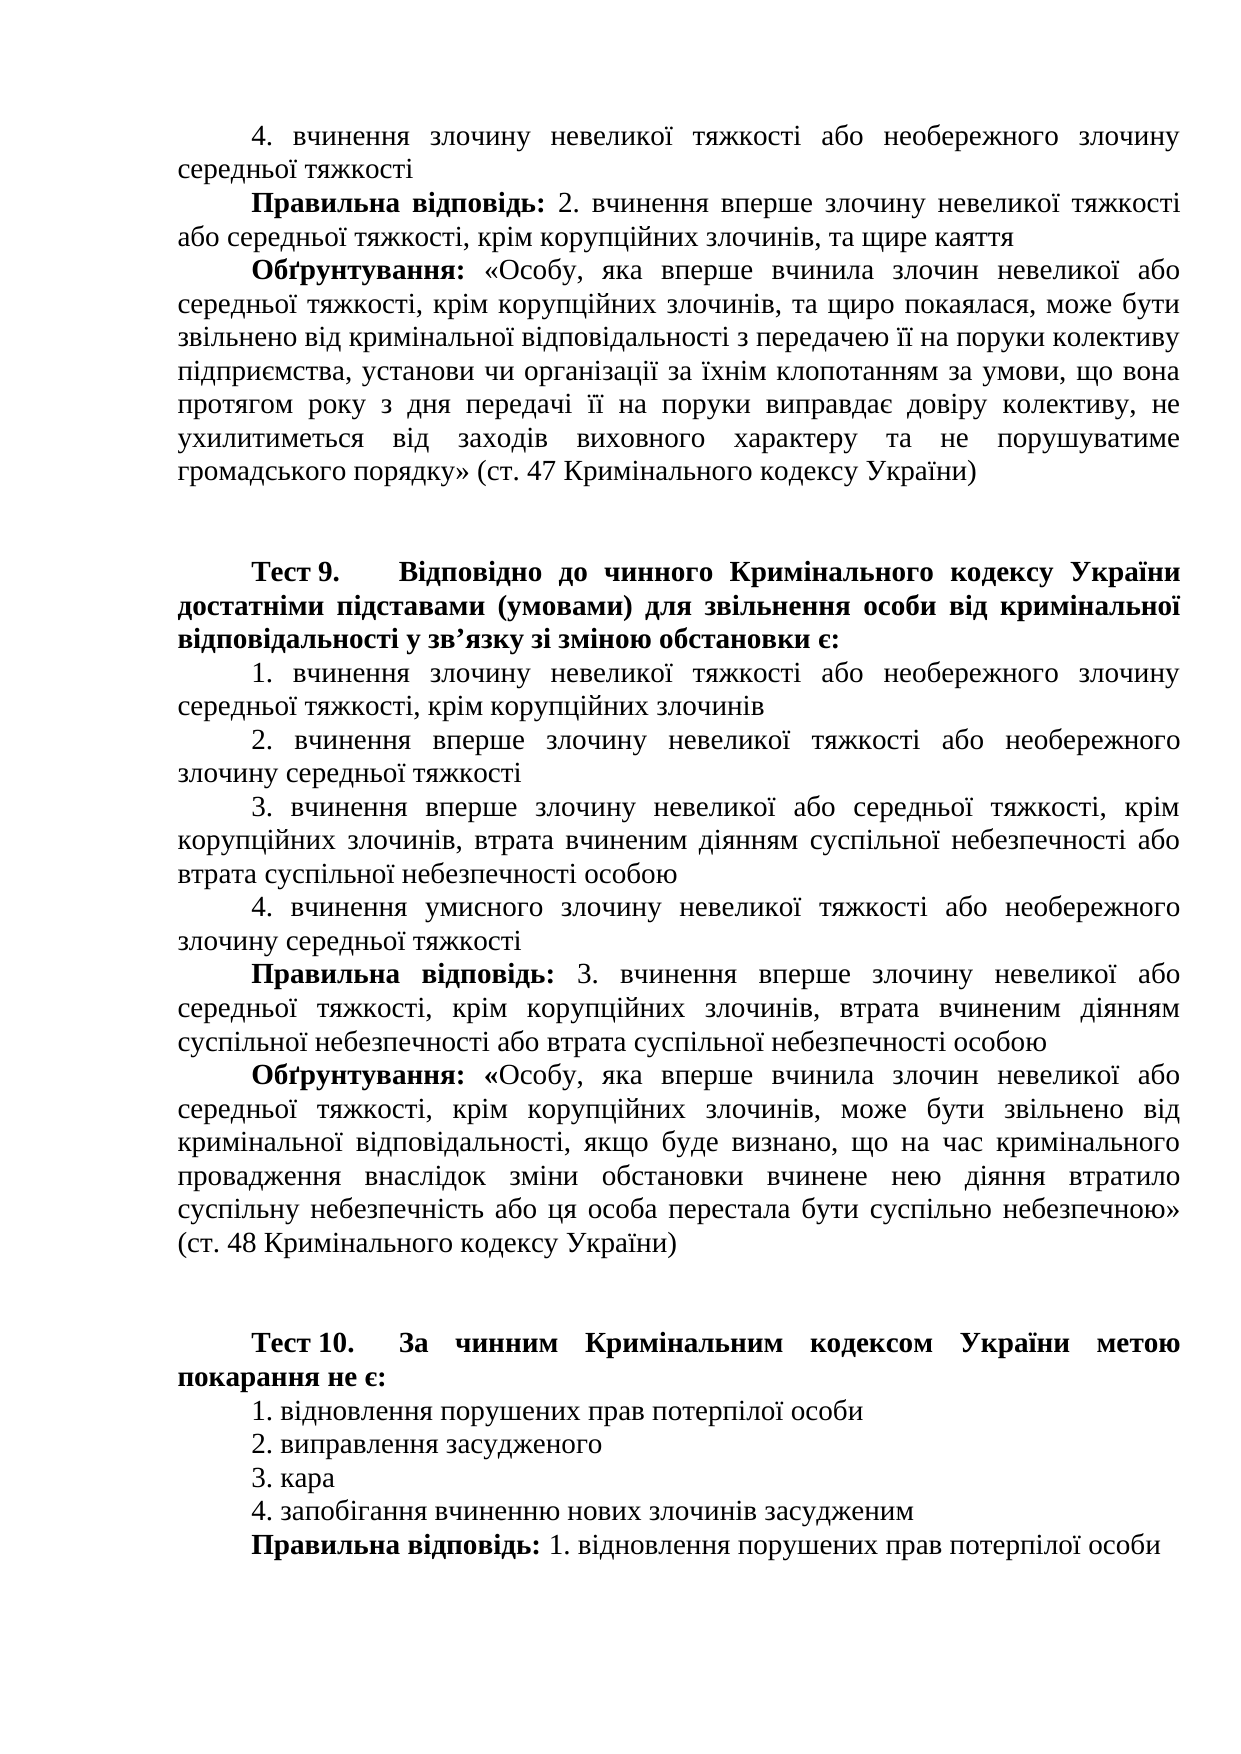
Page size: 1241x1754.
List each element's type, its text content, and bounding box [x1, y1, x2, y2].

text 3. кара [177, 1460, 1181, 1493]
text Обґрунтування: «Особу, яка вперше вчинила злочин невеликої або середньої тяжкості, крім корупційних злочинів, може бути звільнено від кримінальної відповідальності, якщо буде визнано, що на час кримінального провадження внаслідок зміни обстановки вчинене нею діяння втратило суспільну небезпечність або ця особа перестала бути суспільно небезпечною» (ст. 48 Кримінального кодексу України) [177, 1057, 1181, 1258]
text Правильна відповідь: 3. вчинення вперше злочину невеликої або середньої тяжкості, крім корупційних злочинів, втрата вчиненим діянням суспільної небезпечності або втрата суспільної небезпечності особою [177, 957, 1181, 1057]
text 2. вчинення вперше злочину невеликої тяжкості або необережного злочину середньої тяжкості [177, 722, 1181, 789]
text Правильна відповідь: 2. вчинення вперше злочину невеликої тяжкості або середньої тяжкості, крім корупційних злочинів, та щире каяття [177, 185, 1181, 252]
text 4. вчинення злочину невеликої тяжкості або необережного злочину середньої тяжкості [177, 118, 1181, 185]
text 4. вчинення умисного злочину невеликої тяжкості або необережного злочину середньої тяжкості [177, 889, 1181, 957]
text 3. вчинення вперше злочину невеликої або середньої тяжкості, крім корупційних злочинів, втрата вчиненим діянням суспільної небезпечності або втрата суспільної небезпечності особою [177, 789, 1181, 889]
text 2. виправлення засудженого [177, 1426, 1181, 1460]
text 1. відновлення порушених прав потерпілої особи [177, 1393, 1181, 1426]
text Обґрунтування: «Особу, яка вперше вчинила злочин невеликої або середньої тяжкості, крім корупційних злочинів, та щиро покаялася, може бути звільнено від кримінальної відповідальності з передачею її на поруки колективу підприємства, установи чи організації за їхнім клопотанням за умови, що вона протягом року з дня передачі її на поруки виправдає довіру колективу, не ухилитиметься від заходів виховного характеру та не порушуватиме громадського порядку» (ст. 47 Кримінального кодексу України) [177, 252, 1181, 487]
text 1. вчинення злочину невеликої тяжкості або необережного злочину середньої тяжкості, крім корупційних злочинів [177, 655, 1181, 722]
text Правильна відповідь: 1. відновлення порушених прав потерпілої особи [177, 1527, 1181, 1560]
list Відповідно до чинного Кримінального кодексу України достатніми підставами (умовами) для звільнення особи від кримінальної відповідальності у зв’язку зі зміною обстановки є: [177, 554, 1181, 655]
text 4. запобігання вчиненню нових злочинів засудженим [177, 1493, 1181, 1527]
list За чинним Кримінальним кодексом України метою покарання не є: [177, 1326, 1181, 1393]
